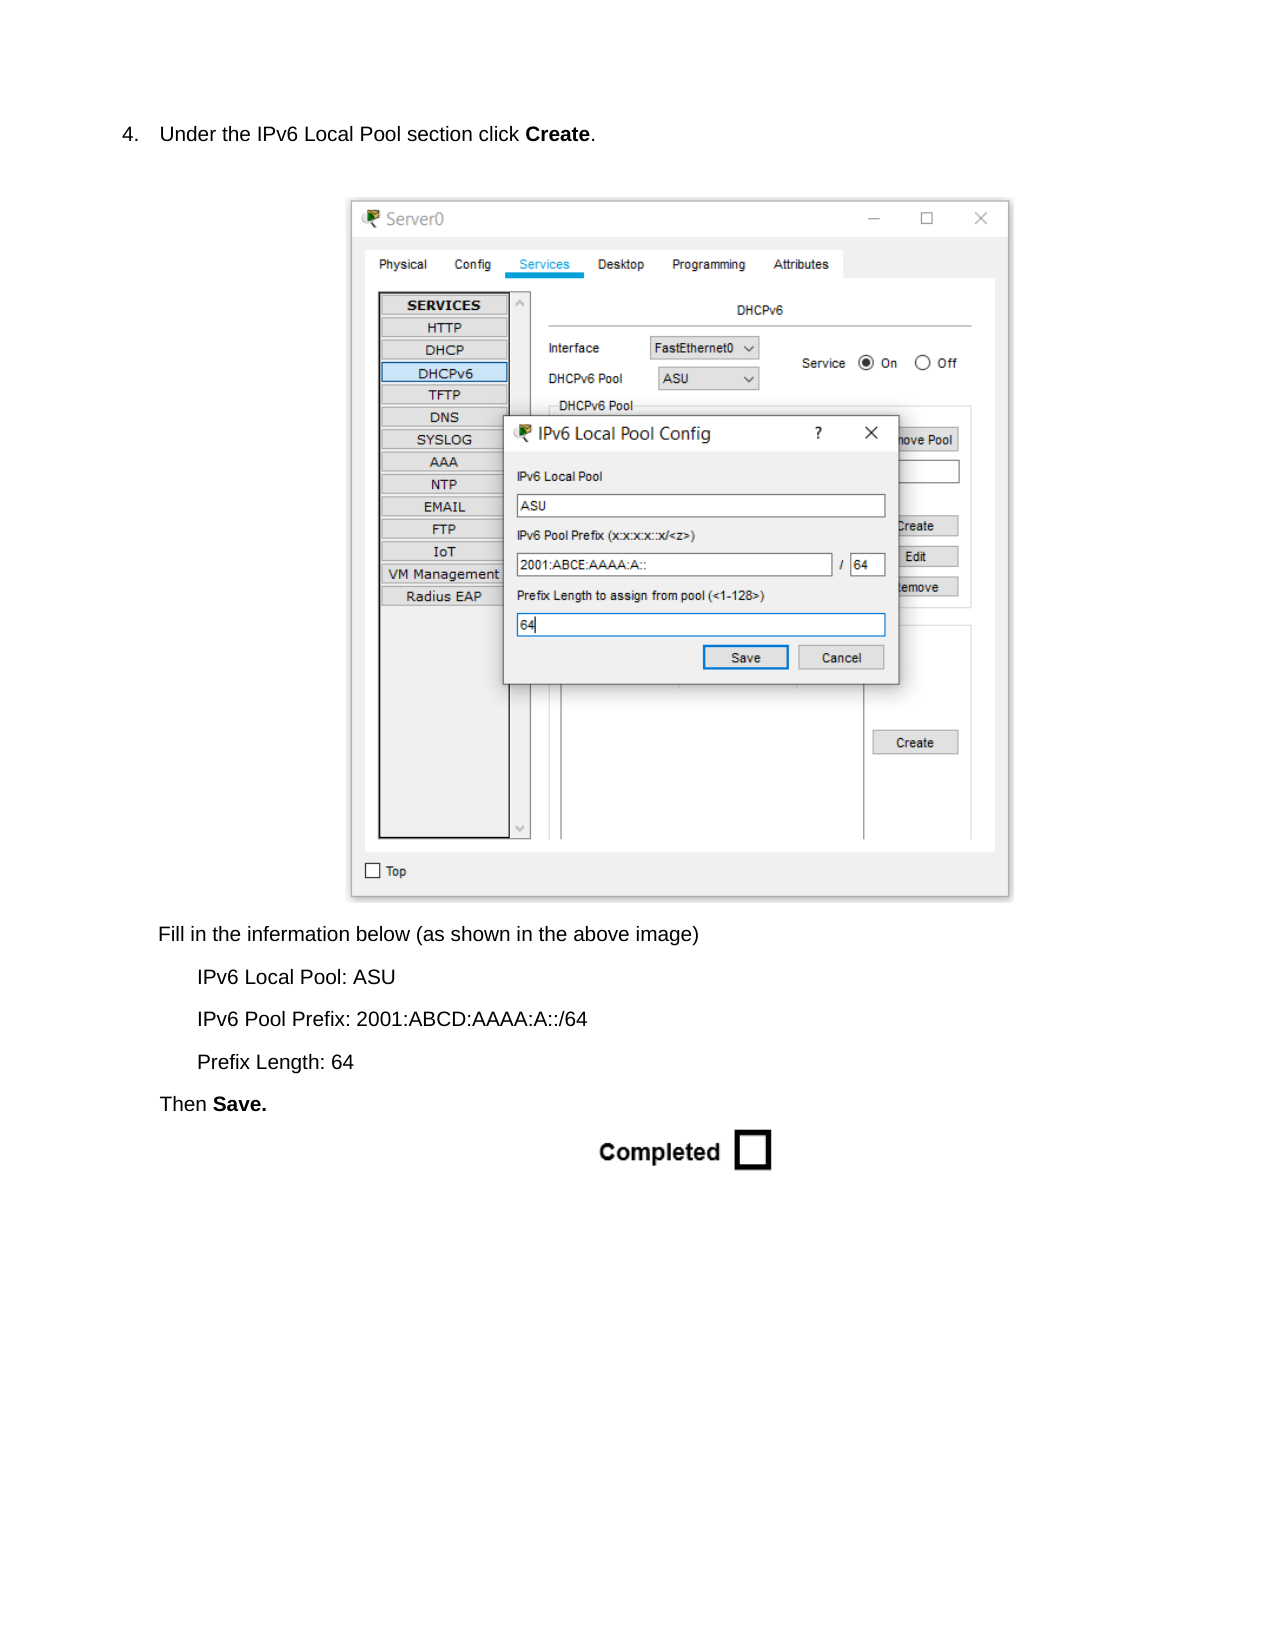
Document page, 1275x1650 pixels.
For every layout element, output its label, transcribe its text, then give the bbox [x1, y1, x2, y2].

text IPv6 Local Pool: ASU [159, 964, 1200, 988]
text Then Save. [159, 1092, 1200, 1146]
text Prefix Length: 64 [159, 1049, 1200, 1073]
text IPv6 Pool Prefix: 2001:ABCD:AAAA:A::/64 [159, 1007, 1200, 1031]
text Fill in the infermation below (as shown in the above image) [75, 922, 1200, 946]
picture [594, 1114, 783, 1187]
list Under the IPv6 Local Pool section click Create. [122, 122, 1200, 198]
picture [345, 197, 1014, 903]
